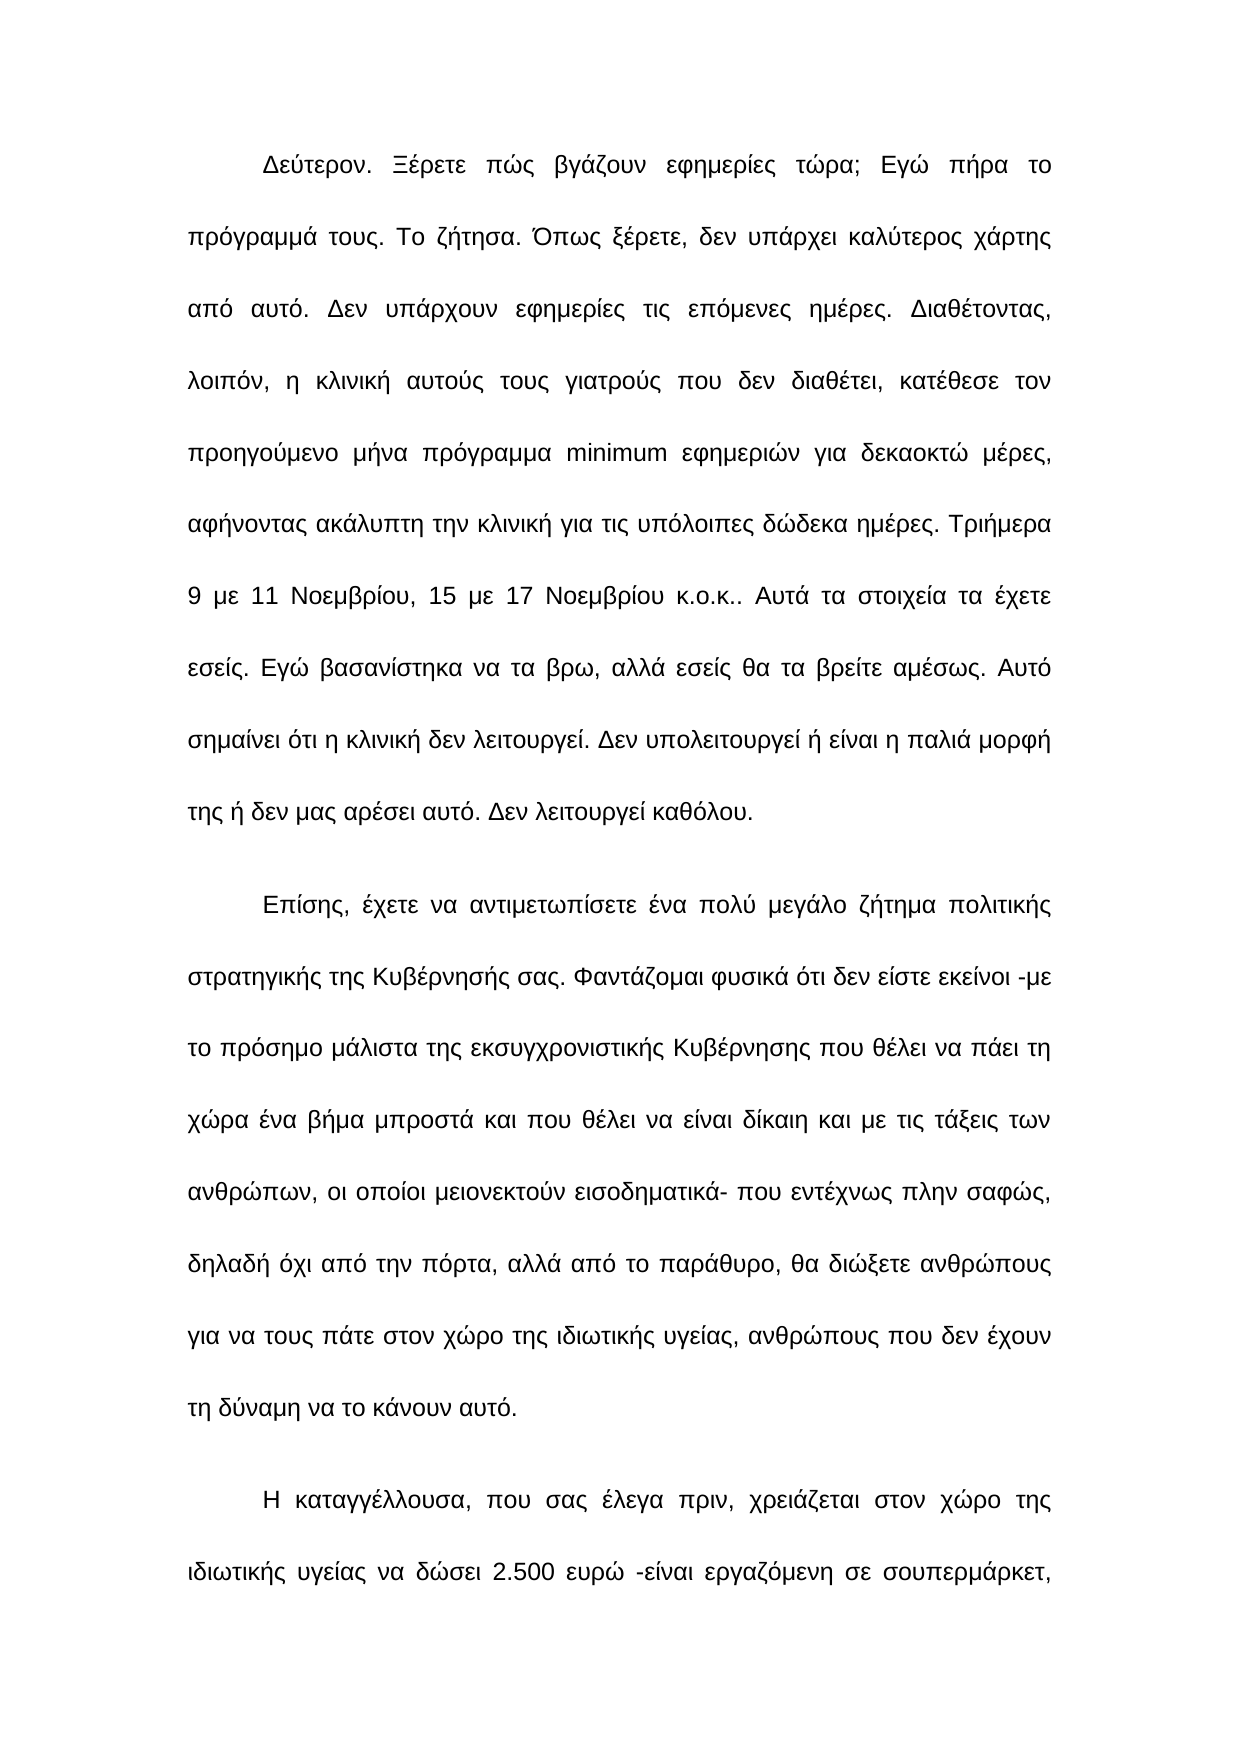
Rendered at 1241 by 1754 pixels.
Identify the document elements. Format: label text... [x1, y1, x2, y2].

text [187, 1485, 1053, 1586]
text Επίσης, έχετε να αντιμετωπίσετε ένα πολύ μεγάλο ζήτημα πολιτικής στρατηγικής της Κυβέρνησής σας. Φαντάζομαι φυσικά ότι δεν είστε εκείνοι -με το πρόσημο μάλιστα της εκσυγχρονιστικής Κυβέρνησης που θέλει να πάει τη χώρα ένα βήμα μπροστά και που θέλει να είναι δίκαιη και με τις τάξεις των ανθρώπων, οι οποίοι μειονεκτούν εισοδηματικά- που εντέχνως πλην σαφώς, δηλαδή όχι από την πόρτα, αλλά από το παράθυρο, θα διώξετε ανθρώπους για να τους πάτε στον χώρο της ιδιωτικής υγείας, ανθρώπους που δεν έχουν τη δύναμη να το κάνουν αυτό. [187, 889, 1053, 1421]
text Δεύτερον. Ξέρετε πώς βγάζουν εφημερίες τώρα; Εγώ πήρα το πρόγραμμά τους. Το ζήτησα. Όπως ξέρετε, δεν υπάρχει καλύτερος χάρτης από αυτό. Δεν υπάρχουν εφημερίες τις επόμενες ημέρες. Διαθέτοντας, λοιπόν, η κλινική αυτούς τους γιατρούς που δεν διαθέτει, κατέθεσε τον προηγούμενο μήνα πρόγραμμα minimum εφημεριών για δεκαοκτώ μέρες, αφήνοντας ακάλυπτη την κλινική για τις υπόλοιπες δώδεκα ημέρες. Τριήμερα 9 με 11 Νοεμβρίου, 15 με 17 Νοεμβρίου κ.ο.κ.. Αυτά τα στοιχεία τα έχετε εσείς. Εγώ βασανίστηκα να τα βρω, αλλά εσείς θα τα βρείτε αμέσως. Αυτό σημαίνει ότι η κλινική δεν λειτουργεί. Δεν υπολειτουργεί ή είναι η παλιά μορφή της ή δεν μας αρέσει αυτό. Δεν λειτουργεί καθόλου. [187, 150, 1053, 826]
